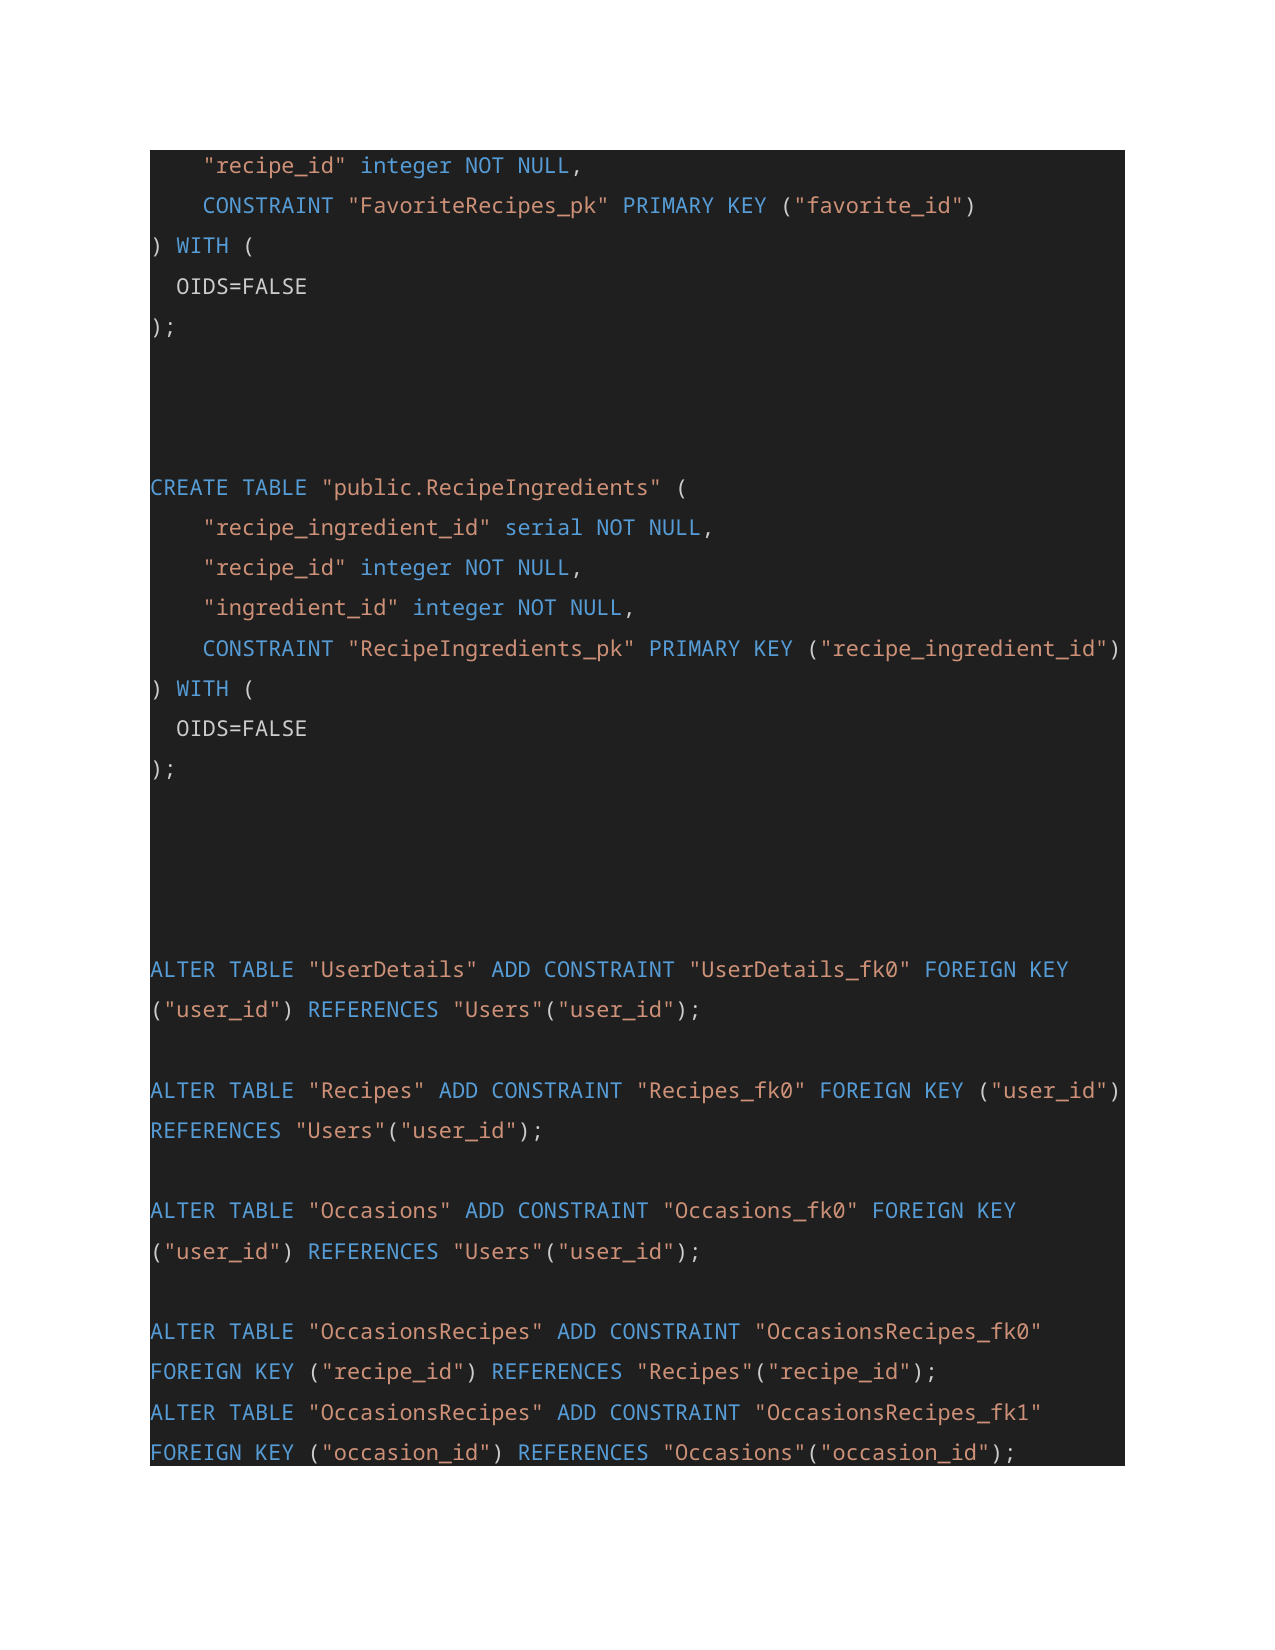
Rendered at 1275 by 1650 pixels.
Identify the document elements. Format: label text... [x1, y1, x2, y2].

text ) WITH ( [150, 673, 1125, 702]
text ) WITH ( [150, 230, 1125, 260]
text ALTER TABLE "Recipes" ADD CONSTRAINT "Recipes_fk0" FOREIGN KEY ("user_id") REFERENCES "Users"("user_id"); [150, 1075, 1125, 1145]
text ); [150, 753, 1125, 783]
text OIDS=FALSE [150, 271, 1125, 300]
text "recipe_ingredient_id" serial NOT NULL, [150, 512, 1125, 542]
text "ingredient_id" integer NOT NULL, [150, 592, 1125, 622]
text ALTER TABLE "Occasions" ADD CONSTRAINT "Occasions_fk0" FOREIGN KEY ("user_id") REFERENCES "Users"("user_id"); [150, 1195, 1125, 1265]
text CREATE TABLE "public.RecipeIngredients" ( [150, 472, 1125, 501]
text OIDS=FALSE [150, 713, 1125, 743]
text "recipe_id" integer NOT NULL, [150, 150, 1125, 180]
text ); [150, 311, 1125, 341]
text ALTER TABLE "OccasionsRecipes" ADD CONSTRAINT "OccasionsRecipes_fk0" FOREIGN KEY ("recipe_id") REFERENCES "Recipes"("recipe_id"); [150, 1316, 1125, 1386]
text "recipe_id" integer NOT NULL, [150, 552, 1125, 582]
text CONSTRAINT "FavoriteRecipes_pk" PRIMARY KEY ("favorite_id") [150, 190, 1125, 220]
text ALTER TABLE "OccasionsRecipes" ADD CONSTRAINT "OccasionsRecipes_fk1" FOREIGN KEY ("occasion_id") REFERENCES "Occasions"("occasion_id"); [150, 1396, 1125, 1466]
text ALTER TABLE "UserDetails" ADD CONSTRAINT "UserDetails_fk0" FOREIGN KEY ("user_id") REFERENCES "Users"("user_id"); [150, 954, 1125, 1024]
text CONSTRAINT "RecipeIngredients_pk" PRIMARY KEY ("recipe_ingredient_id") [150, 632, 1125, 662]
